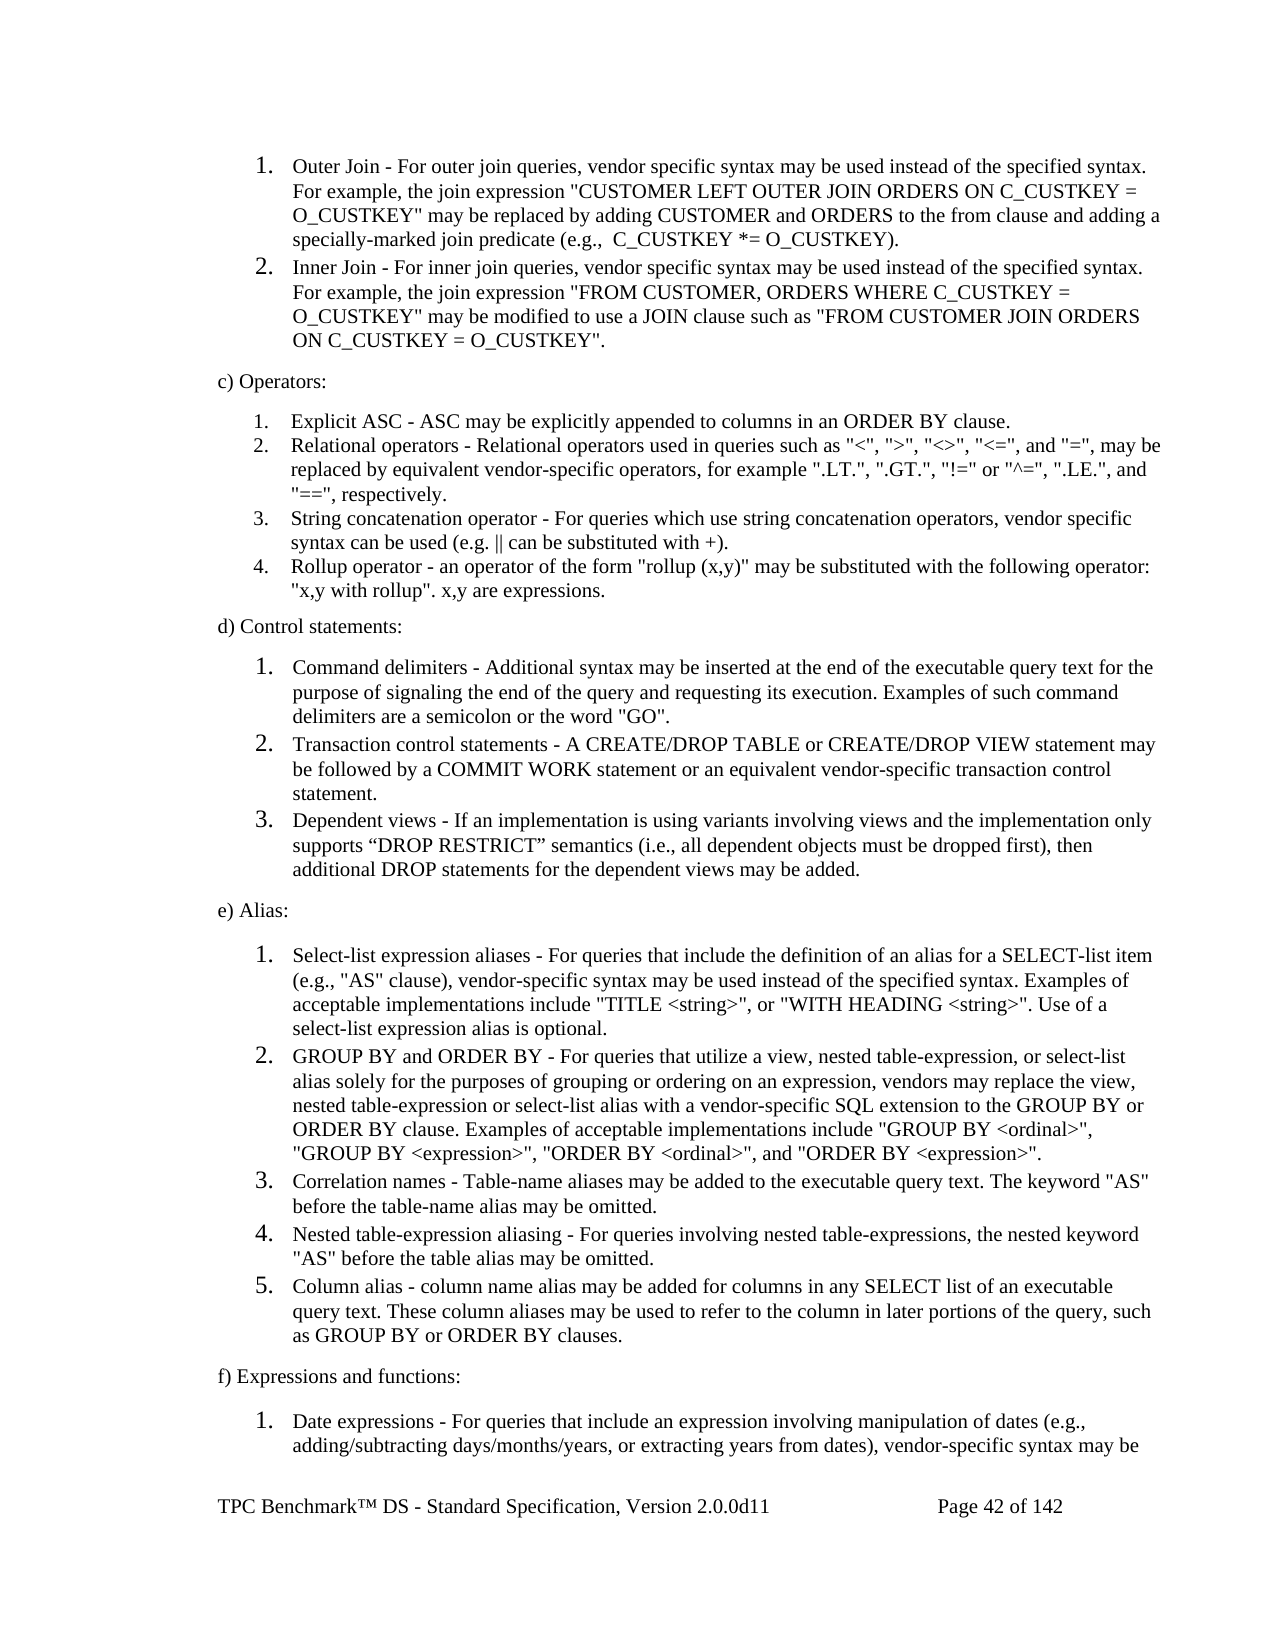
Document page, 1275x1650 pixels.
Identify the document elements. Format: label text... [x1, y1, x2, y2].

list Inner Join - For inner join queries, vendor specific syntax may be used instead of the specified syntax. For example, the join expression "FROM CUSTOMER, ORDERS WHERE C_CUSTKEY = O_CUSTKEY" may be modified to use a JOIN clause such as "FROM CUSTOMER JOIN ORDERS ON C_CUSTKEY = O_CUSTKEY". [255, 251, 1162, 352]
list String concatenation operator - For queries which use string concatenation operators, vendor specific syntax can be used (e.g. || can be substituted with +). [253, 506, 1162, 554]
list Relational operators - Relational operators used in queries such as "<", ">", "<>", "<=", and "=", may be replaced by equivalent vendor-specific operators, for example ".LT.", ".GT.", "!=" or "^=", ".LE.", and "==", respectively. [253, 433, 1162, 506]
list Nested table-expression aliasing - For queries involving nested table-expressions, the nested keyword "AS" before the table alias may be omitted. [255, 1218, 1162, 1270]
list d) Control statements: [217, 614, 1162, 638]
list Explicit ASC - ASC may be explicitly appended to columns in an ORDER BY clause. [253, 409, 1162, 433]
list Column alias - column name alias may be added for columns in any SELECT list of an executable query text. These column aliases may be used to refer to the column in later portions of the query, such as GROUP BY or ORDER BY clauses. [255, 1270, 1162, 1347]
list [255, 1405, 1162, 1457]
list Correlation names - Table-name aliases may be added to the executable query text. The keyword "AS" before the table-name alias may be omitted. [255, 1165, 1162, 1218]
list GROUP BY and ORDER BY - For queries that utilize a view, nested table-expression, or select-list alias solely for the purposes of grouping or ordering on an expression, vendors may replace the view, nested table-expression or select-list alias with a vendor-specific SQL extension to the GROUP BY or ORDER BY clause. Examples of acceptable implementations include "GROUP BY <ordinal>", "GROUP BY <expression>", "ORDER BY <ordinal>", and "ORDER BY <expression>". [255, 1040, 1162, 1165]
list Transaction control statements - A CREATE/DROP TABLE or CREATE/DROP VIEW statement may be followed by a COMMIT WORK statement or an equivalent vendor-specific transaction control statement. [255, 728, 1162, 804]
list Outer Join - For outer join queries, vendor specific syntax may be used instead of the specified syntax. For example, the join expression "CUSTOMER LEFT OUTER JOIN ORDERS ON C_CUSTKEY = O_CUSTKEY" may be replaced by adding CUSTOMER and ORDERS to the from clause and adding a specially-marked join predicate (e.g., C_CUSTKEY *= O_CUSTKEY). [255, 150, 1162, 251]
list Rollup operator - an operator of the form "rollup (x,y)" may be substituted with the following operator: "x,y with rollup". x,y are expressions. [253, 554, 1162, 602]
list Dependent views - If an implementation is using variants involving views and the implementation only supports “DROP RESTRICT” semantics (i.e., all dependent objects must be dropped first), then additional DROP statements for the dependent views may be added. [255, 804, 1162, 881]
text e) Alias: [217, 898, 1162, 922]
text c) Operators: [217, 368, 1162, 393]
text f) Expressions and functions: [217, 1364, 1162, 1388]
list Command delimiters - Additional syntax may be inserted at the end of the executable query text for the purpose of signaling the end of the query and requesting its execution. Examples of such command delimiters are a semicolon or the word "GO". [255, 651, 1162, 728]
list Select-list expression aliases - For queries that include the definition of an alias for a SELECT-list item (e.g., "AS" clause), vendor-specific syntax may be used instead of the specified syntax. Examples of acceptable implementations include "TITLE <string>", or "WITH HEADING <string>". Use of a select-list expression alias is optional. [255, 939, 1162, 1040]
